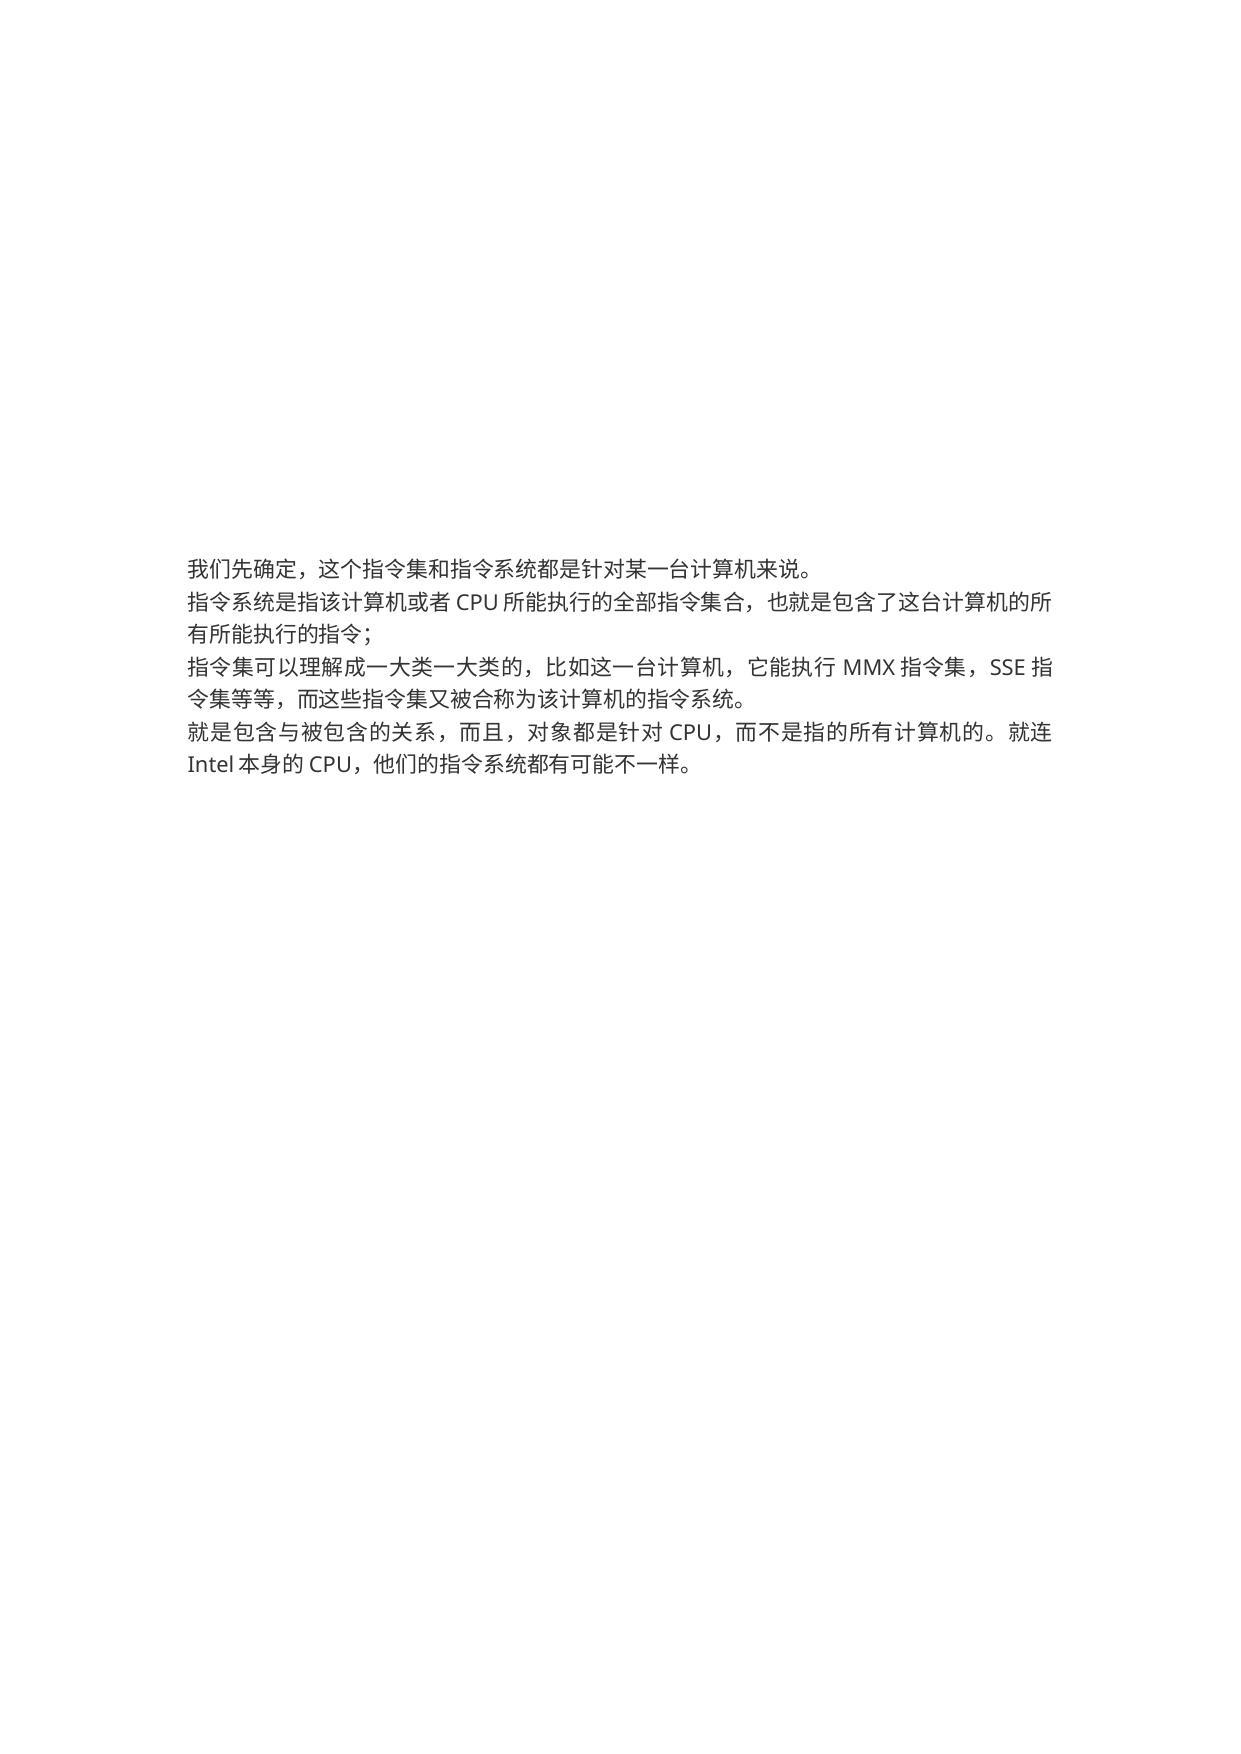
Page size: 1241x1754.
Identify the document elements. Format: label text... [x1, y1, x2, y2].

text 我们先确定，这个指令集和指令系统都是针对某一台计算机来说。 指令系统是指该计算机或者CPU所能执行的全部指令集合，也就是包含了这台计算机的所有所能执行的指令； 指令集可以理解成一大类一大类的，比如这一台计算机，它能执行MMX指令集，SSE指令集等等，而这些指令集又被合称为该计算机的指令系统。 就是包含与被包含的关系，而且，对象都是针对CPU，而不是指的所有计算机的。就连Intel本身的CPU，他们的指令系统都有可能不一样。 [187, 552, 1053, 779]
